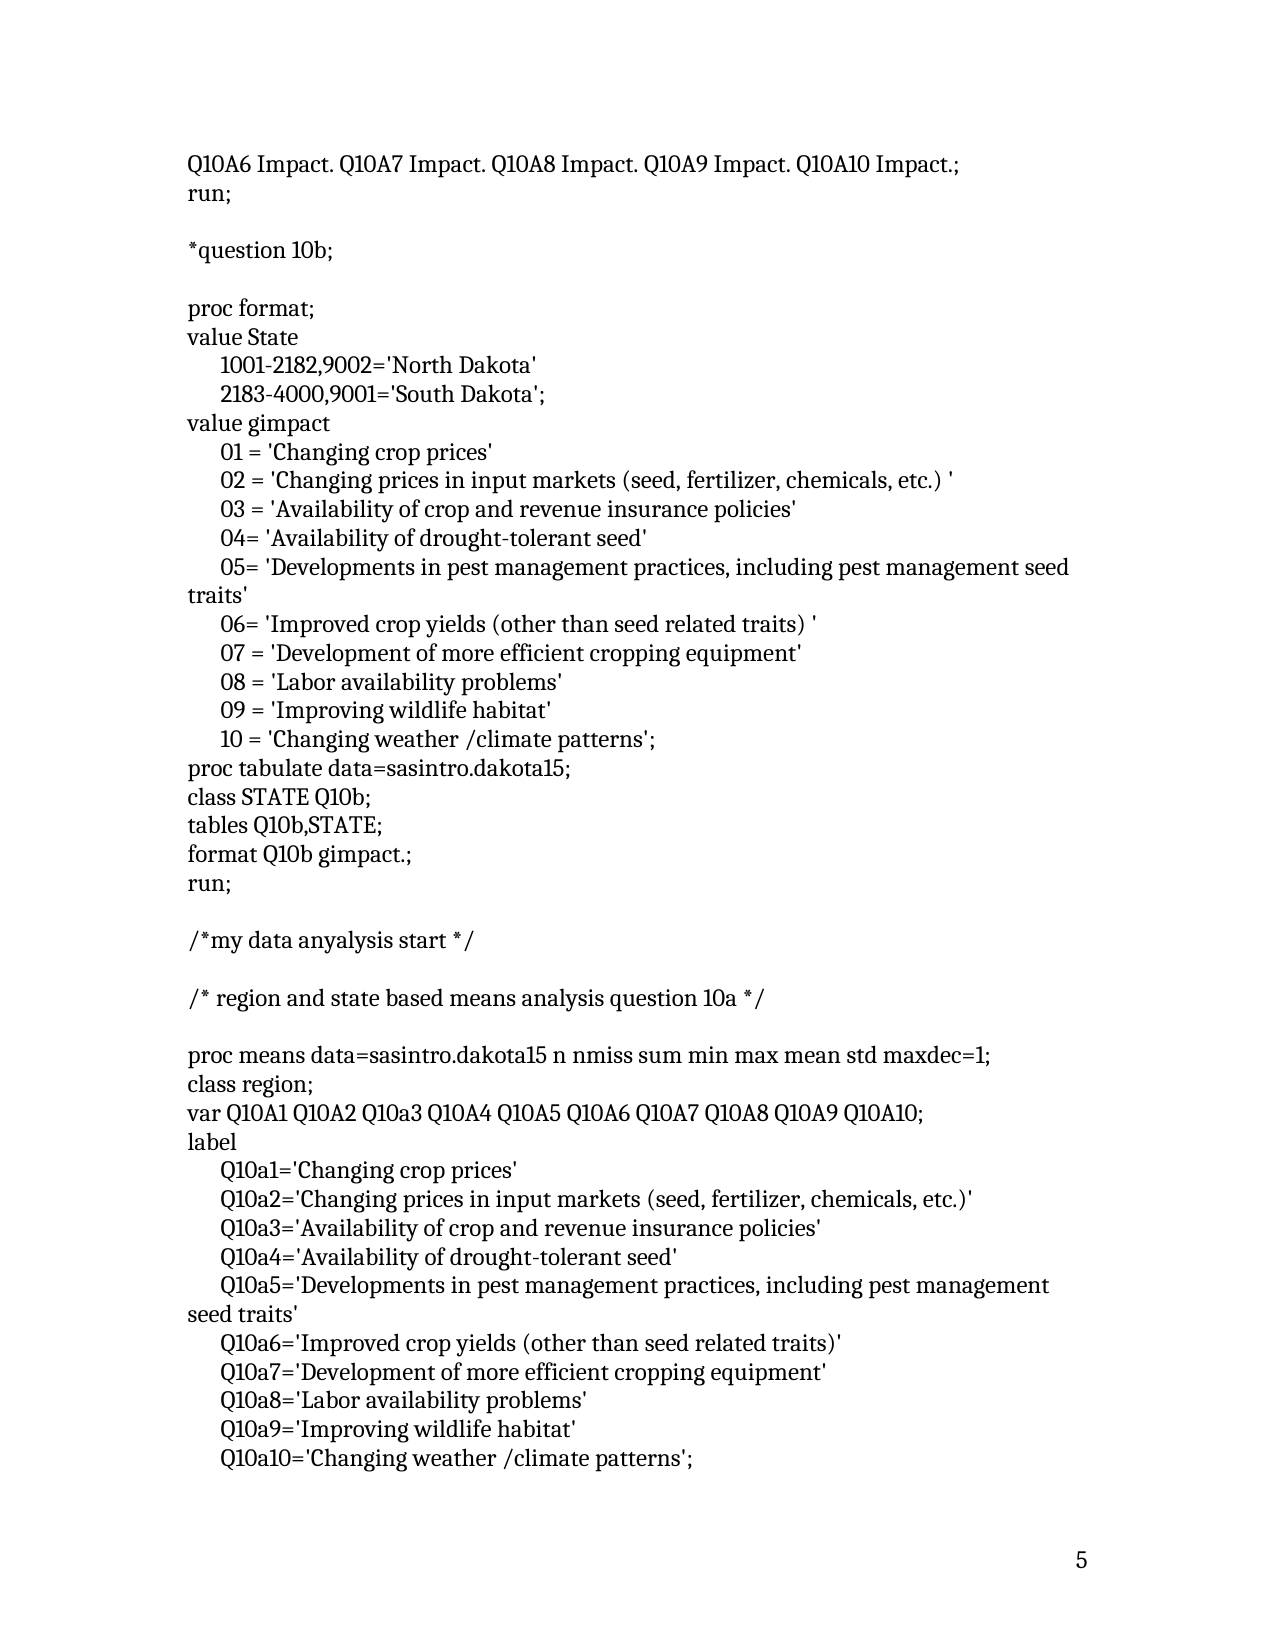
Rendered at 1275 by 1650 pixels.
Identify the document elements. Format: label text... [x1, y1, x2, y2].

text var Q10A1 Q10A2 Q10a3 Q10A4 Q10A5 Q10A6 Q10A7 Q10A8 Q10A9 Q10A10; [187, 1099, 1087, 1127]
text 09 = 'Improving wildlife habitat' [187, 696, 1087, 725]
text Q10a2='Changing prices in input markets (seed, fertilizer, chemicals, etc.)' [187, 1185, 1087, 1214]
text proc format; [187, 294, 1087, 322]
text tables Q10b,STATE; [187, 811, 1087, 840]
text run; [187, 869, 1087, 897]
text Q10a4='Availability of drought-tolerant seed' [187, 1242, 1087, 1271]
text proc tabulate data=sasintro.dakota15; [187, 754, 1087, 782]
text 2183-4000,9001='South Dakota'; [187, 380, 1087, 409]
text run; [187, 179, 1087, 207]
text /* region and state based means analysis question 10a */ [187, 984, 1087, 1012]
text 1001-2182,9002='North Dakota' [187, 351, 1087, 380]
text /*my data anyalysis start */ [187, 926, 1087, 955]
text Q10a5='Developments in pest management practices, including pest management seed traits' [187, 1271, 1087, 1329]
text class STATE Q10b; [187, 782, 1087, 811]
text 03 = 'Availability of crop and revenue insurance policies' [187, 495, 1087, 524]
text 08 = 'Labor availability problems' [187, 667, 1087, 696]
text Q10A6 Impact. Q10A7 Impact. Q10A8 Impact. Q10A9 Impact. Q10A10 Impact.; [187, 150, 1087, 179]
text 10 = 'Changing weather /climate patterns'; [187, 725, 1087, 754]
text class region; [187, 1070, 1087, 1099]
text Q10a6='Improved crop yields (other than seed related traits)' [187, 1329, 1087, 1357]
text value State [187, 322, 1087, 351]
text *question 10b; [187, 236, 1087, 265]
text Q10a3='Availability of crop and revenue insurance policies' [187, 1214, 1087, 1242]
text value gimpact [187, 409, 1087, 437]
text Q10a9='Improving wildlife habitat' [187, 1415, 1087, 1444]
text 04= 'Availability of drought-tolerant seed' [187, 524, 1087, 552]
text 07 = 'Development of more efficient cropping equipment' [187, 639, 1087, 667]
text Q10a7='Development of more efficient cropping equipment' [187, 1357, 1087, 1386]
text 06= 'Improved crop yields (other than seed related traits) ' [187, 610, 1087, 639]
text 05= 'Developments in pest management practices, including pest management seed traits' [187, 552, 1087, 610]
text 02 = 'Changing prices in input markets (seed, fertilizer, chemicals, etc.) ' [187, 466, 1087, 495]
text Q10a8='Labor availability problems' [187, 1386, 1087, 1415]
text Q10a10='Changing weather /climate patterns'; [187, 1444, 1087, 1472]
text Q10a1='Changing crop prices' [187, 1156, 1087, 1185]
text 01 = 'Changing crop prices' [187, 437, 1087, 466]
text label [187, 1127, 1087, 1156]
text proc means data=sasintro.dakota15 n nmiss sum min max mean std maxdec=1; [187, 1041, 1087, 1070]
text format Q10b gimpact.; [187, 840, 1087, 869]
